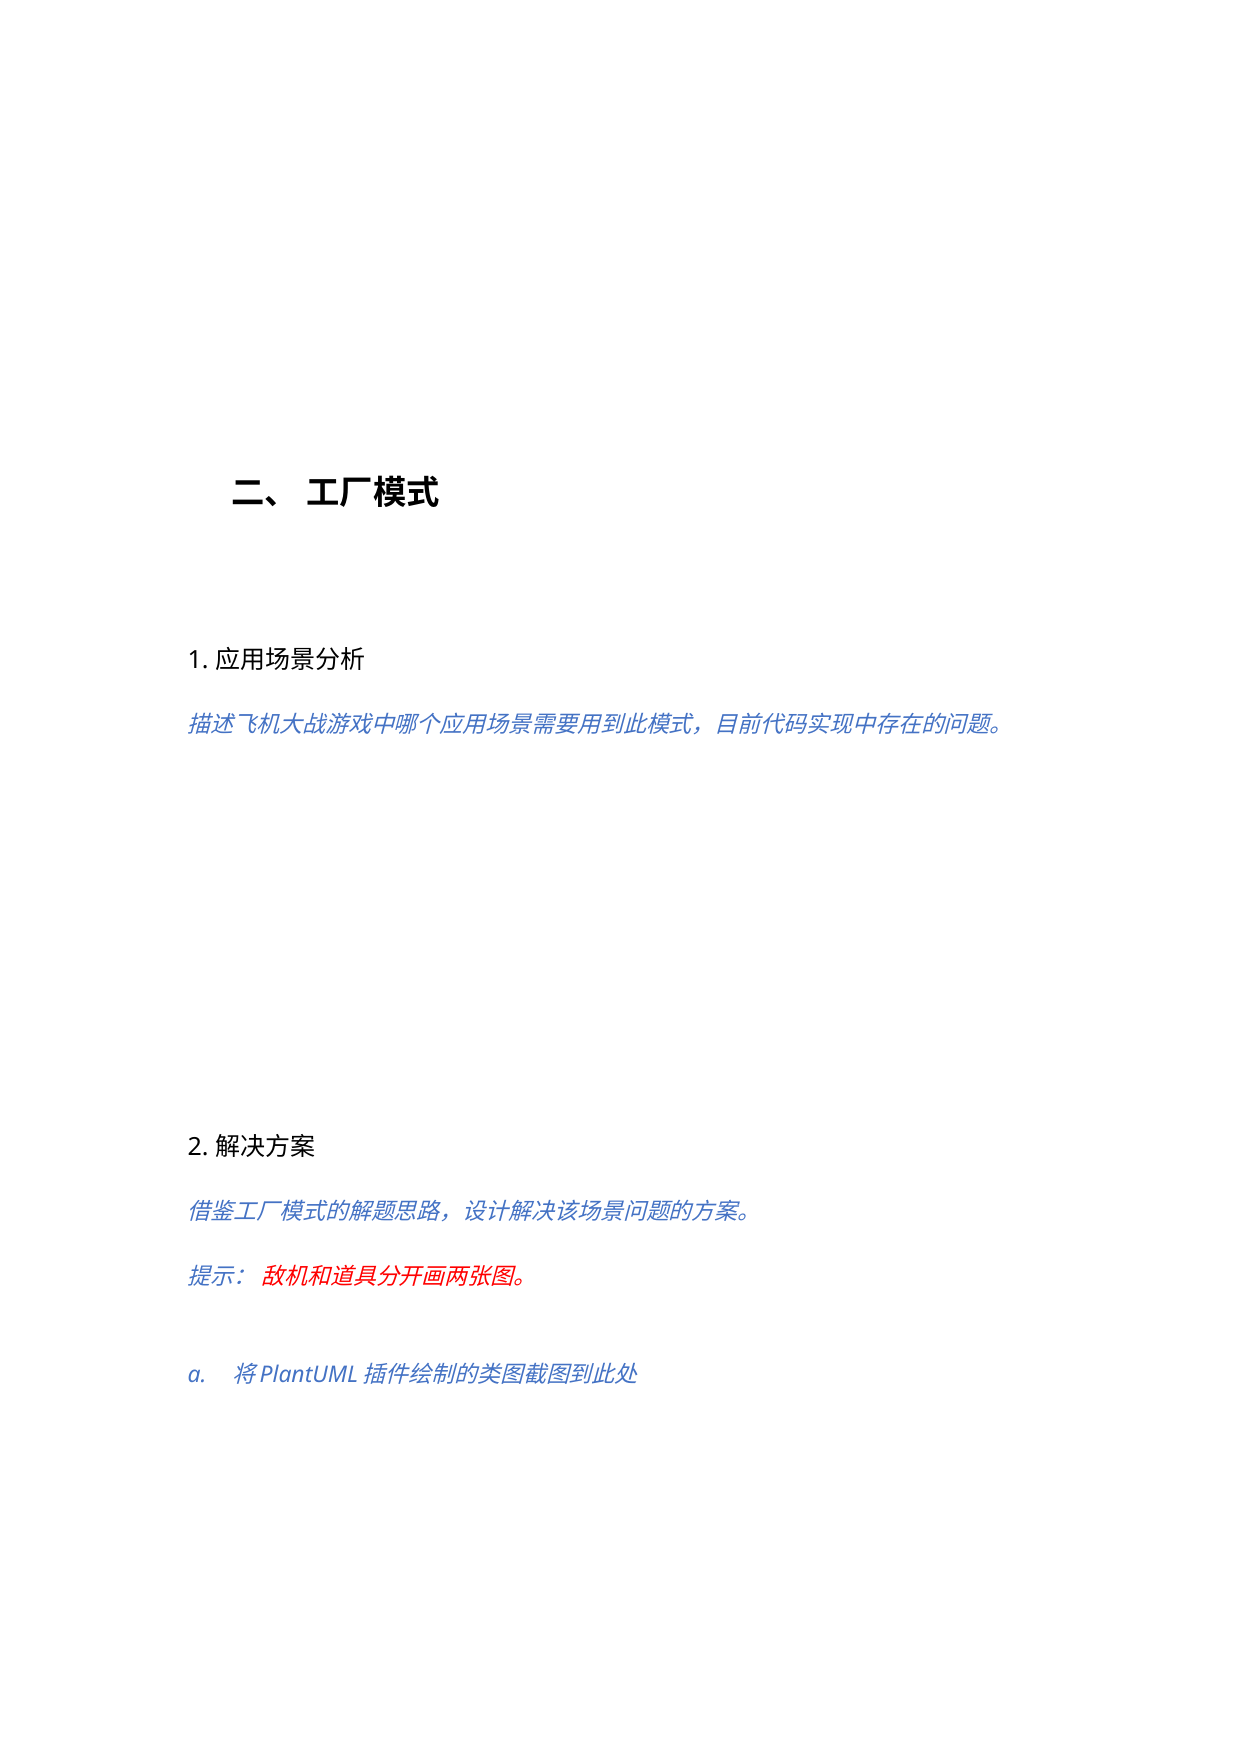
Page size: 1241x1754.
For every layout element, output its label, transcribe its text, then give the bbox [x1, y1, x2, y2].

subtitle 工厂模式 [231, 457, 1053, 522]
list 应用场景分析 [187, 625, 1053, 690]
list 将PlantUML插件绘制的类图截图到此处 [187, 1340, 1053, 1405]
text 提示： 敌机和道具分开画两张图。 [187, 1242, 1053, 1307]
text 描述飞机大战游戏中哪个应用场景需要用到此模式，目前代码实现中存在的问题。 [187, 690, 1053, 755]
list 解决方案 [187, 1112, 1053, 1177]
text 借鉴工厂模式的解题思路，设计解决该场景问题的方案。 [187, 1177, 1053, 1242]
